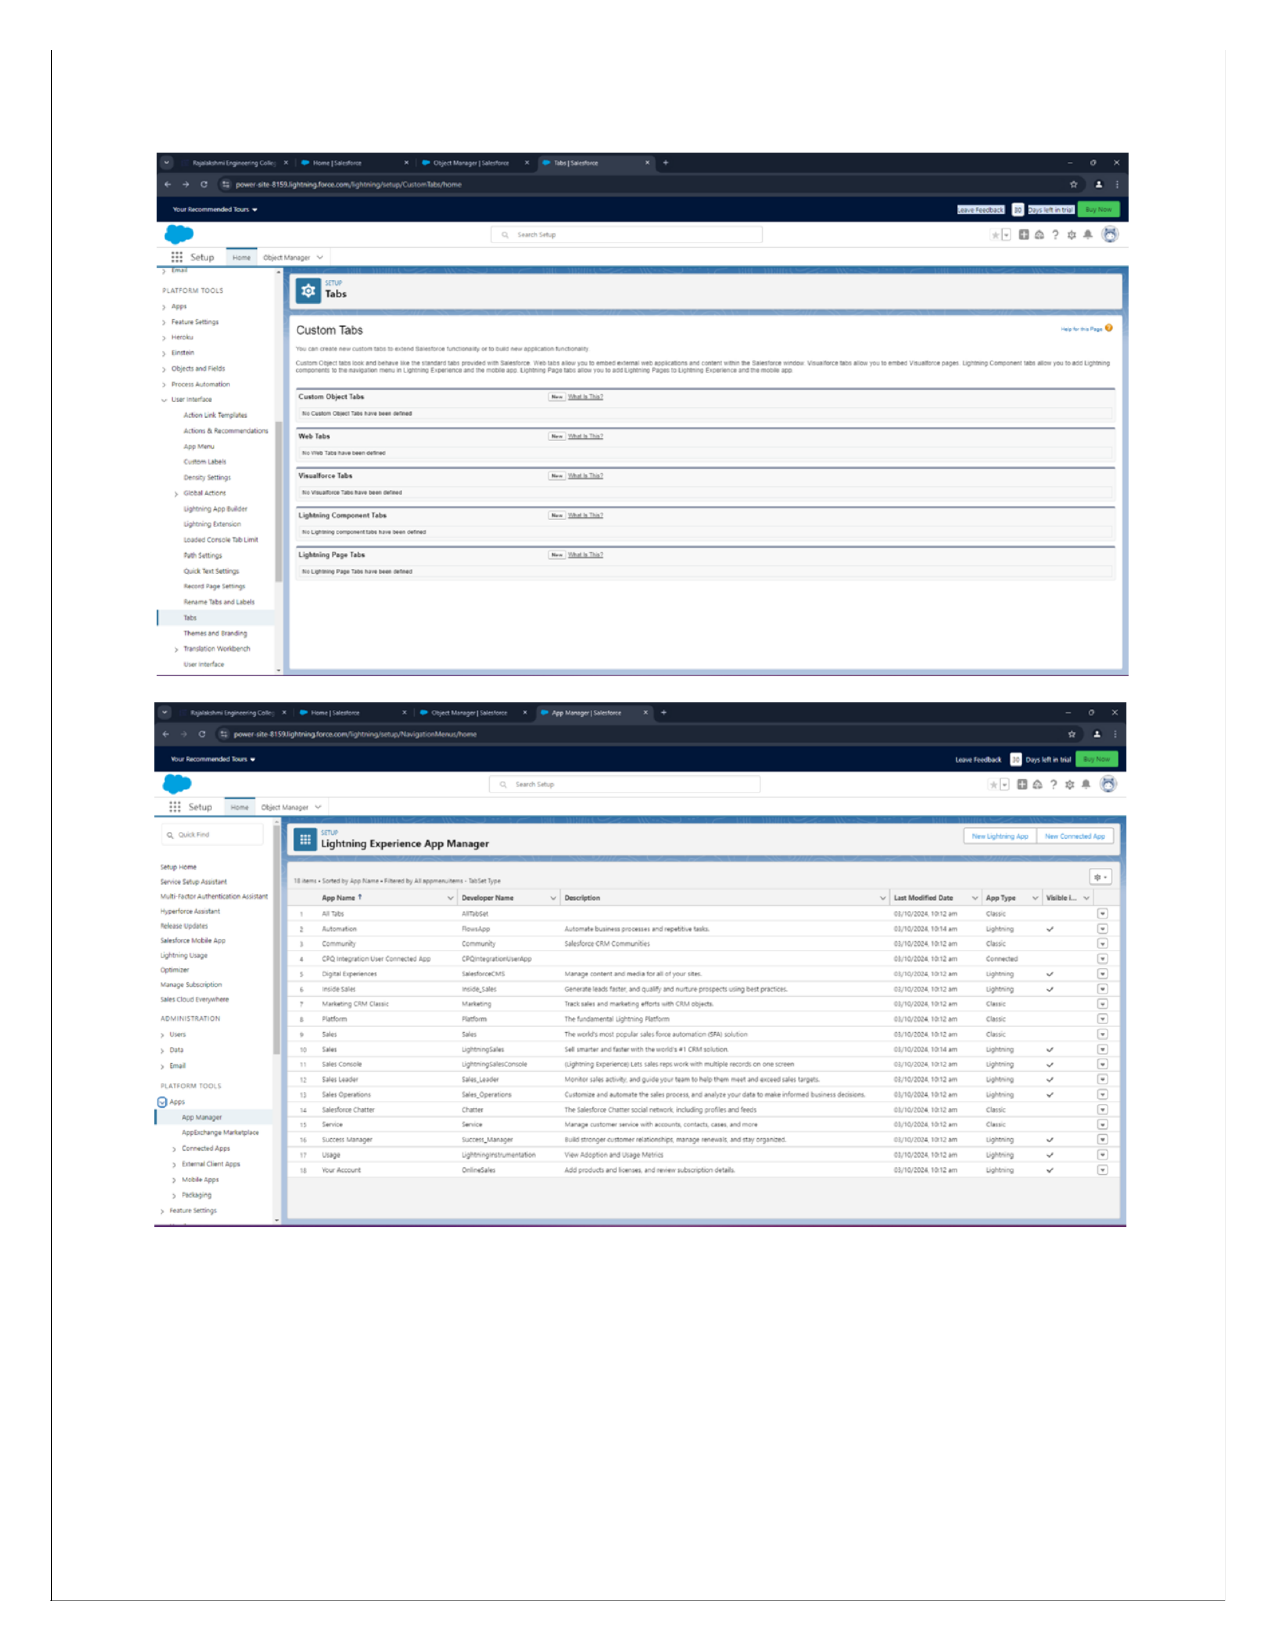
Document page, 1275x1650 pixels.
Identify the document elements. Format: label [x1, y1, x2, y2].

picture [50, 50, 1226, 1601]
